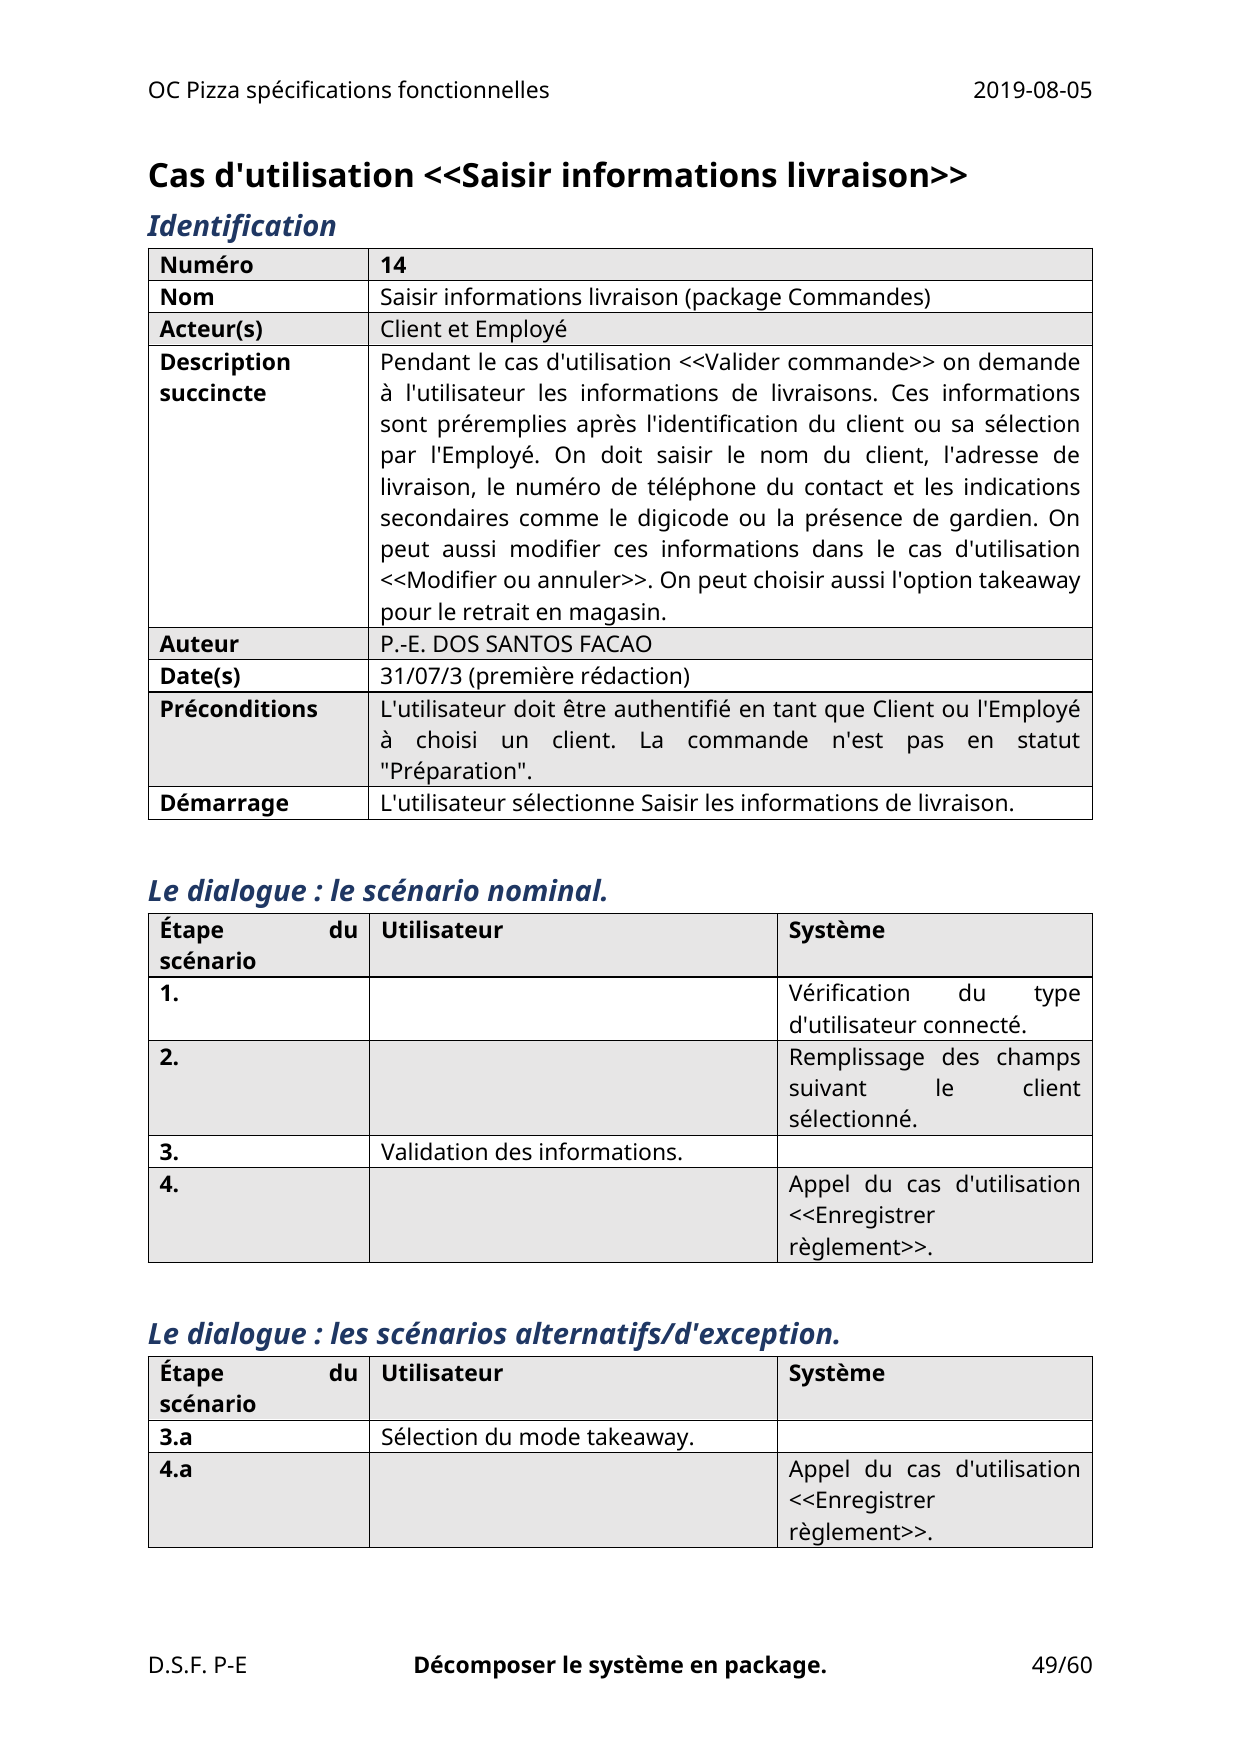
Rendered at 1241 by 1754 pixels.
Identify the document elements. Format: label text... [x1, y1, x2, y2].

table_cell [370, 1041, 777, 1135]
table_cell Client et Employé [369, 313, 1092, 344]
table_cell Pendant le cas d'utilisation <<Valider commande>> on demande à l'utilisateur les informations de livraisons. Ces informations sont préremplies après l'identification du client ou sa sélection par l'Employé. On doit saisir le nom du client, l'adresse de livraison, le numéro de téléphone du contact et les indications secondaires comme le digicode ou la présence de gardien. On peut aussi modifier ces informations dans le cas d'utilisation <<Modifier ou annuler>>. On peut choisir aussi l'option takeaway pour le retrait en magasin. [369, 346, 1092, 627]
table_cell L'utilisateur doit être authentifié en tant que Client ou l'Employé à choisi un client. La commande n'est pas en statut "Préparation". [369, 693, 1092, 786]
table_cell [370, 1453, 777, 1547]
table_cell Date(s) [149, 660, 368, 691]
table_cell Vérification du type d'utilisateur connecté. [778, 978, 1092, 1040]
table_cell Validation des informations. [370, 1136, 777, 1167]
table_header Numéro [149, 249, 368, 280]
table_header 14 [369, 249, 1092, 280]
table_cell 3.a [149, 1421, 369, 1452]
table_cell 3. [149, 1136, 369, 1167]
table_cell 2. [149, 1041, 369, 1135]
table_cell [370, 1168, 777, 1262]
table_header Étape du scénario [149, 914, 369, 976]
table_cell Acteur(s) [149, 313, 368, 344]
table_cell 1. [149, 978, 369, 1040]
table_cell 4. [149, 1168, 369, 1262]
table_header Étape du scénario [149, 1357, 369, 1419]
table_cell Démarrage [149, 787, 368, 818]
table_cell [370, 978, 777, 1040]
table_cell L'utilisateur sélectionne Saisir les informations de livraison. [369, 787, 1092, 818]
subtitle Le dialogue : le scénario nominal. [148, 870, 1093, 910]
table_cell Appel du cas d'utilisation <<Enregistrer règlement>>. [778, 1168, 1092, 1262]
table_cell Appel du cas d'utilisation <<Enregistrer règlement>>. [778, 1453, 1092, 1547]
table_cell [778, 1421, 1092, 1452]
table_cell Saisir informations livraison (package Commandes) [369, 281, 1092, 312]
subtitle Le dialogue : les scénarios alternatifs/d'exception. [148, 1313, 1093, 1353]
table_cell Auteur [149, 628, 368, 659]
table_cell 31/07/3 (première rédaction) [369, 660, 1092, 691]
table_cell Remplissage des champs suivant le client sélectionné. [778, 1041, 1092, 1135]
table_cell Nom [149, 281, 368, 312]
table_header Utilisateur [370, 1357, 777, 1419]
table_cell 4.a [149, 1453, 369, 1547]
table_header Utilisateur [370, 914, 777, 976]
table_cell [778, 1136, 1092, 1167]
subtitle Cas d'utilisation <<Saisir informations livraison>> [148, 152, 1093, 197]
table_cell Préconditions [149, 693, 368, 786]
table_cell Description succincte [149, 346, 368, 627]
table_header Système [778, 1357, 1092, 1419]
table_header Système [778, 914, 1092, 976]
table_cell P.-E. DOS SANTOS FACAO [369, 628, 1092, 659]
subtitle Identification [148, 205, 1093, 244]
table_cell Sélection du mode takeaway. [370, 1421, 777, 1452]
